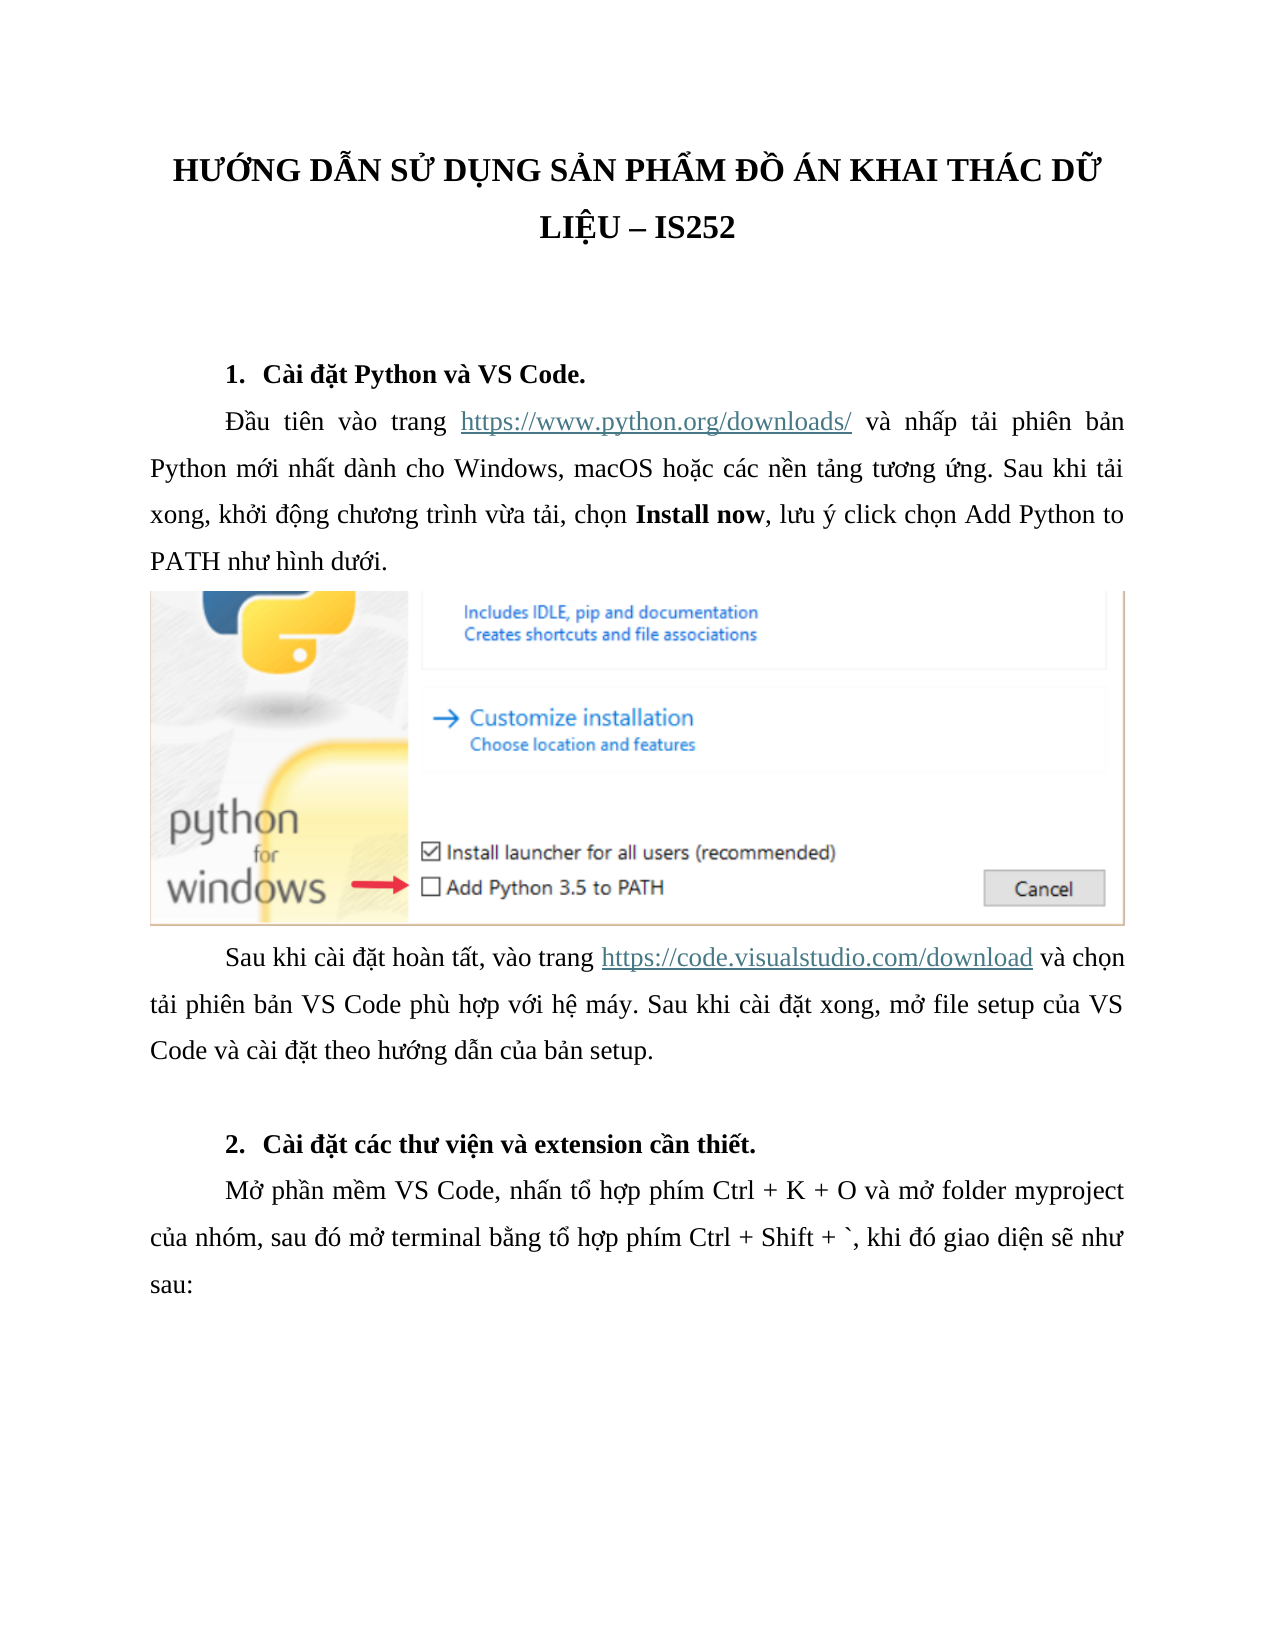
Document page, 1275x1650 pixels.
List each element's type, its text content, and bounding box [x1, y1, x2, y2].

list Cài đặt các thư viện và extension cần thiết. [225, 1128, 1125, 1159]
text Đầu tiên vào trang https://www.python.org/downloads/ và nhấp tải phiên bản Python mới nhất dành cho Windows, macOS hoặc các nền tảng tương ứng. Sau khi tải xong, khởi động chương trình vừa tải, chọn Install now, lưu ý click chọn Add Python to PATH như hình dưới. [150, 405, 1125, 576]
text Mở phần mềm VS Code, nhấn tổ hợp phím Ctrl + K + O và mở folder myproject của nhóm, sau đó mở terminal bằng tổ hợp phím Ctrl + Shift + `, khi đó giao diện sẽ như sau: [150, 1174, 1125, 1299]
list Cài đặt Python và VS Code. [225, 358, 1125, 389]
picture [150, 591, 1125, 926]
text HƯỚNG DẪN SỬ DỤNG SẢN PHẨM ĐỒ ÁN KHAI THÁC DỮ LIỆU – IS252 [150, 150, 1125, 246]
text Sau khi cài đặt hoàn tất, vào trang https://code.visualstudio.com/download và chọn tải phiên bản VS Code phù hợp với hệ máy. Sau khi cài đặt xong, mở file setup của VS Code và cài đặt theo hướng dẫn của bản setup. [150, 941, 1125, 1066]
